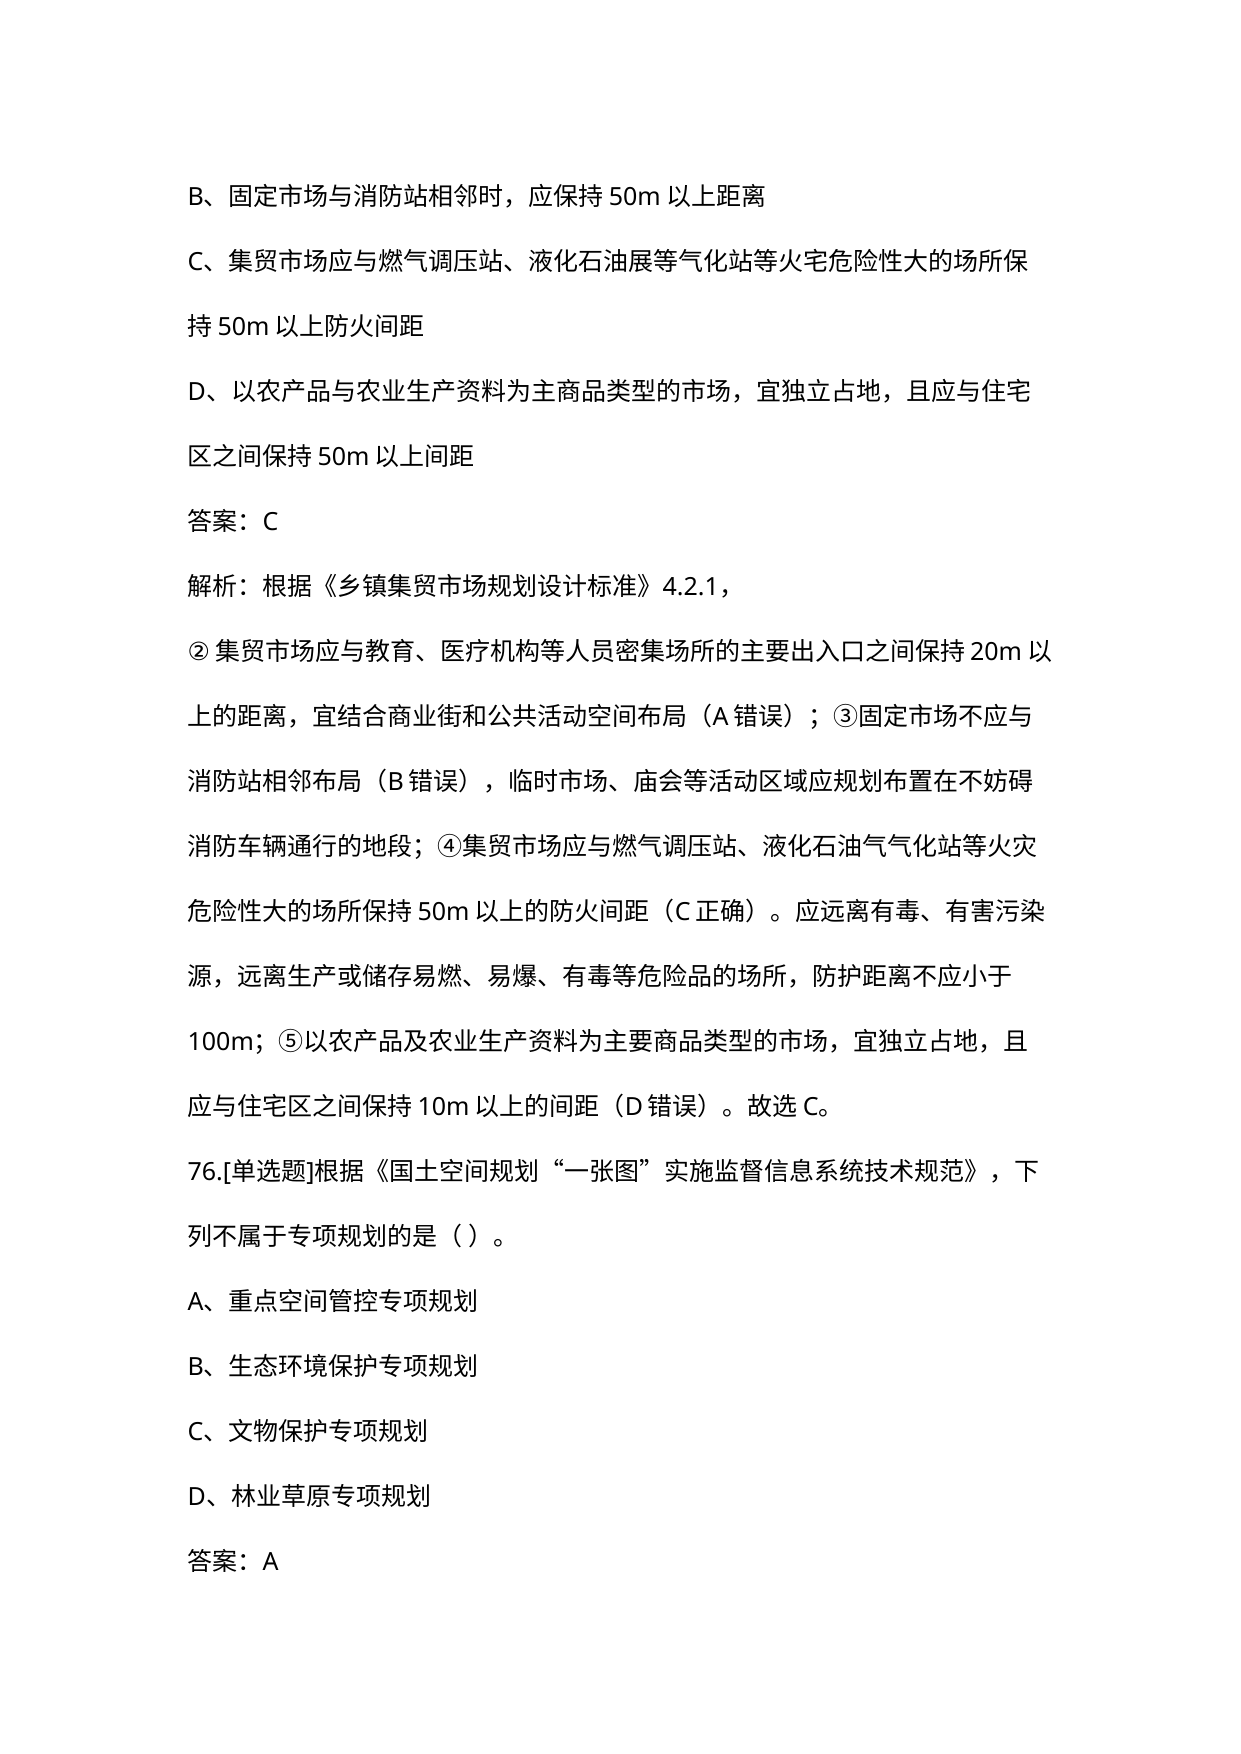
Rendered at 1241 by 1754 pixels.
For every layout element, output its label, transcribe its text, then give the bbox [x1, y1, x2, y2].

text ②集贸市场应与教育、医疗机构等人员密集场所的主要出入口之间保持20m以上的距离，宜结合商业街和公共活动空间布局（A错误）；③固定市场不应与消防站相邻布局（B错误），临时市场、庙会等活动区域应规划布置在不妨碍消防车辆通行的地段；④集贸市场应与燃气调压站、液化石油气气化站等火灾危险性大的场所保持50m以上的防火间距（C正确）。应远离有毒、有害污染源，远离生产或储存易燃、易爆、有毒等危险品的场所，防护距离不应小于100m；⑤以农产品及农业生产资料为主要商品类型的市场，宜独立占地，且应与住宅区之间保持10m以上的间距（D错误）。故选C。 [187, 617, 1053, 1137]
text A、重点空间管控专项规划 [187, 1267, 1053, 1332]
text 76.[单选题]根据《国土空间规划“一张图”实施监督信息系统技术规范》，下列不属于专项规划的是（ ）。 [187, 1137, 1053, 1267]
text C、集贸市场应与燃气调压站、液化石油展等气化站等火宅危险性大的场所保持50m以上防火间距 [187, 227, 1053, 357]
text C、文物保护专项规划 [187, 1397, 1053, 1462]
text 答案：A [187, 1527, 1053, 1592]
text 答案：C [187, 487, 1053, 552]
text B、生态环境保护专项规划 [187, 1332, 1053, 1397]
text D、以农产品与农业生产资料为主商品类型的市场，宜独立占地，且应与住宅区之间保持50m以上间距 [187, 357, 1053, 487]
text 解析：根据《乡镇集贸市场规划设计标准》4.2.1， [187, 552, 1053, 617]
text D、林业草原专项规划 [187, 1462, 1053, 1527]
text B、固定市场与消防站相邻时，应保持50m以上距离 [187, 162, 1053, 227]
